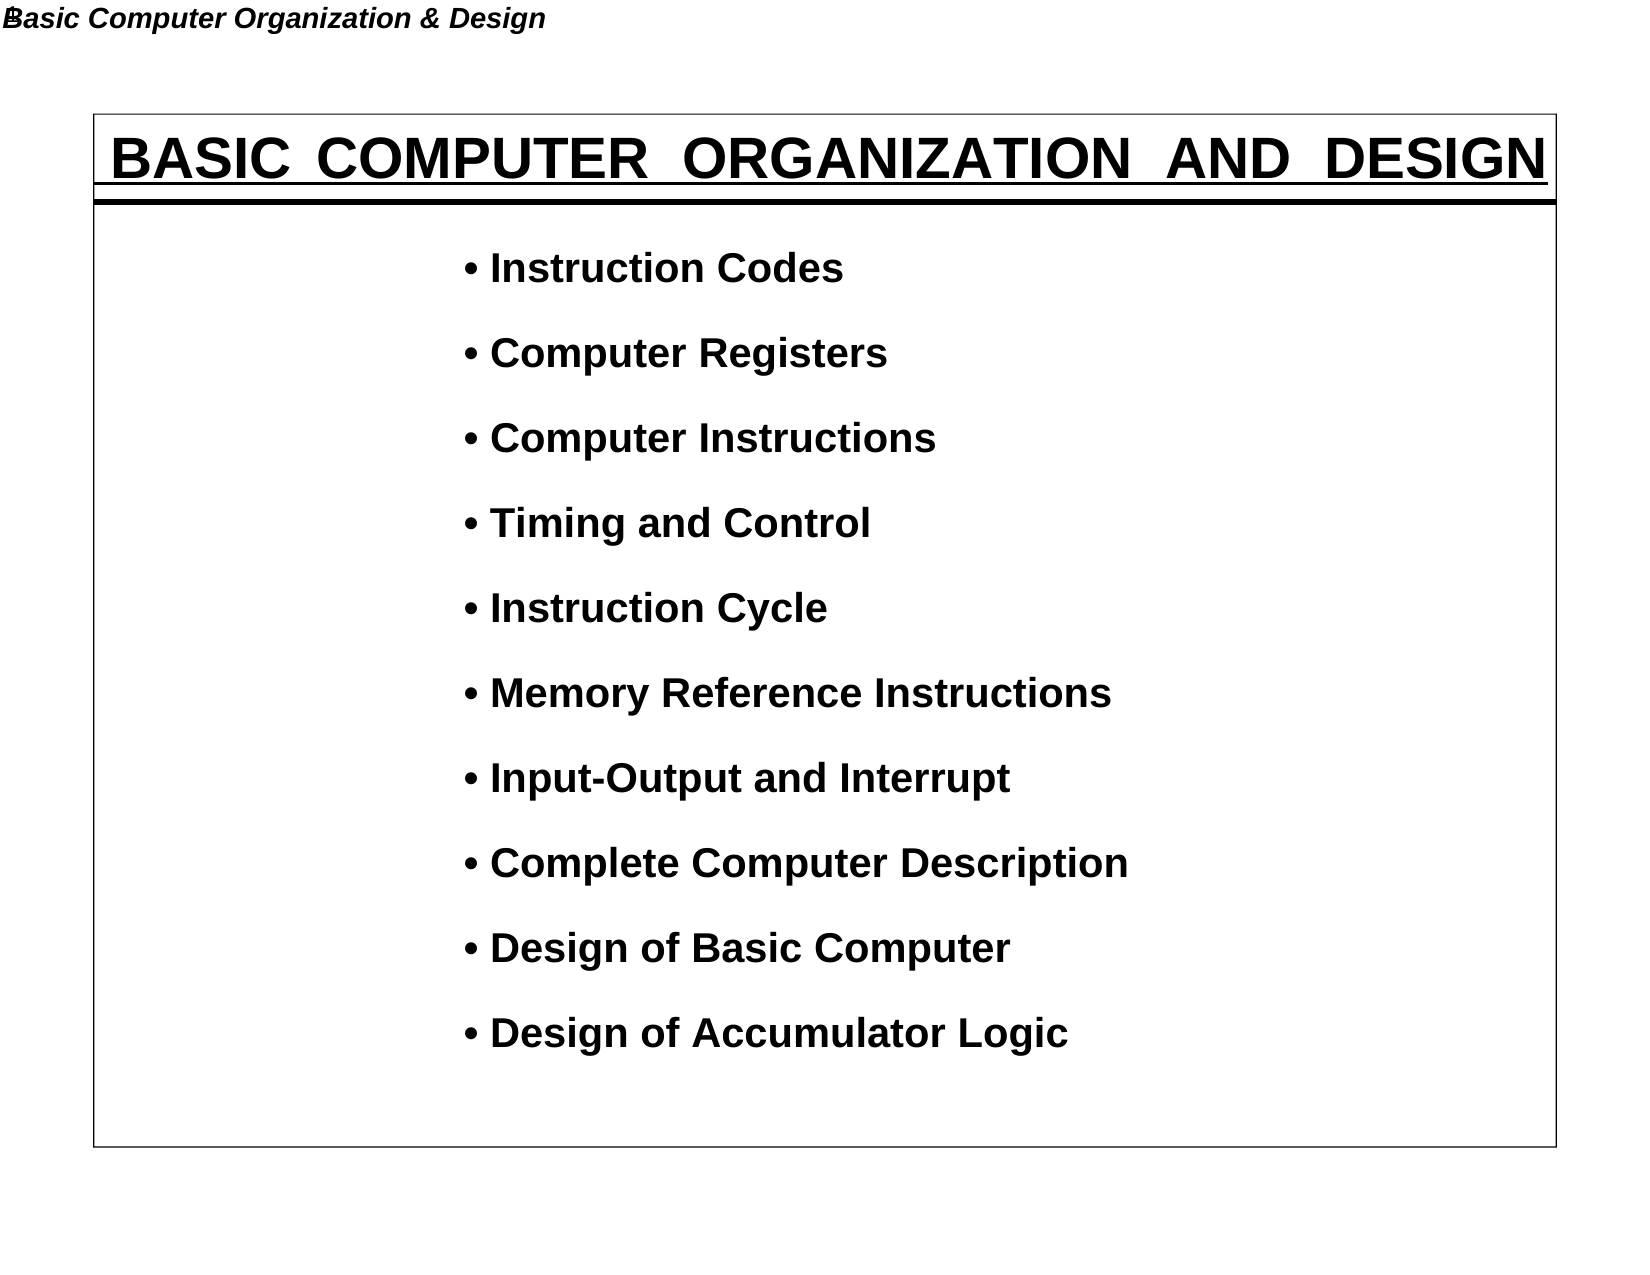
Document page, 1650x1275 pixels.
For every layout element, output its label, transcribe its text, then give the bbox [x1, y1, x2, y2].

list Memory Reference Instructions [464, 668, 1569, 716]
list Complete Computer Description [464, 838, 1569, 886]
list Instruction Cycle [464, 583, 1569, 631]
list Computer Instructions [464, 413, 1569, 461]
list Input-Output and Interrupt [464, 753, 1569, 801]
list Design of Accumulator Logic [464, 1008, 1569, 1056]
list Computer Registers [464, 328, 1569, 376]
list Timing and Control [464, 498, 1569, 546]
list Instruction Codes [464, 243, 1569, 291]
list Design of Basic Computer [464, 923, 1569, 971]
subtitle BASIC COMPUTER ORGANIZATION AND DESIGN [94, 123, 1569, 191]
